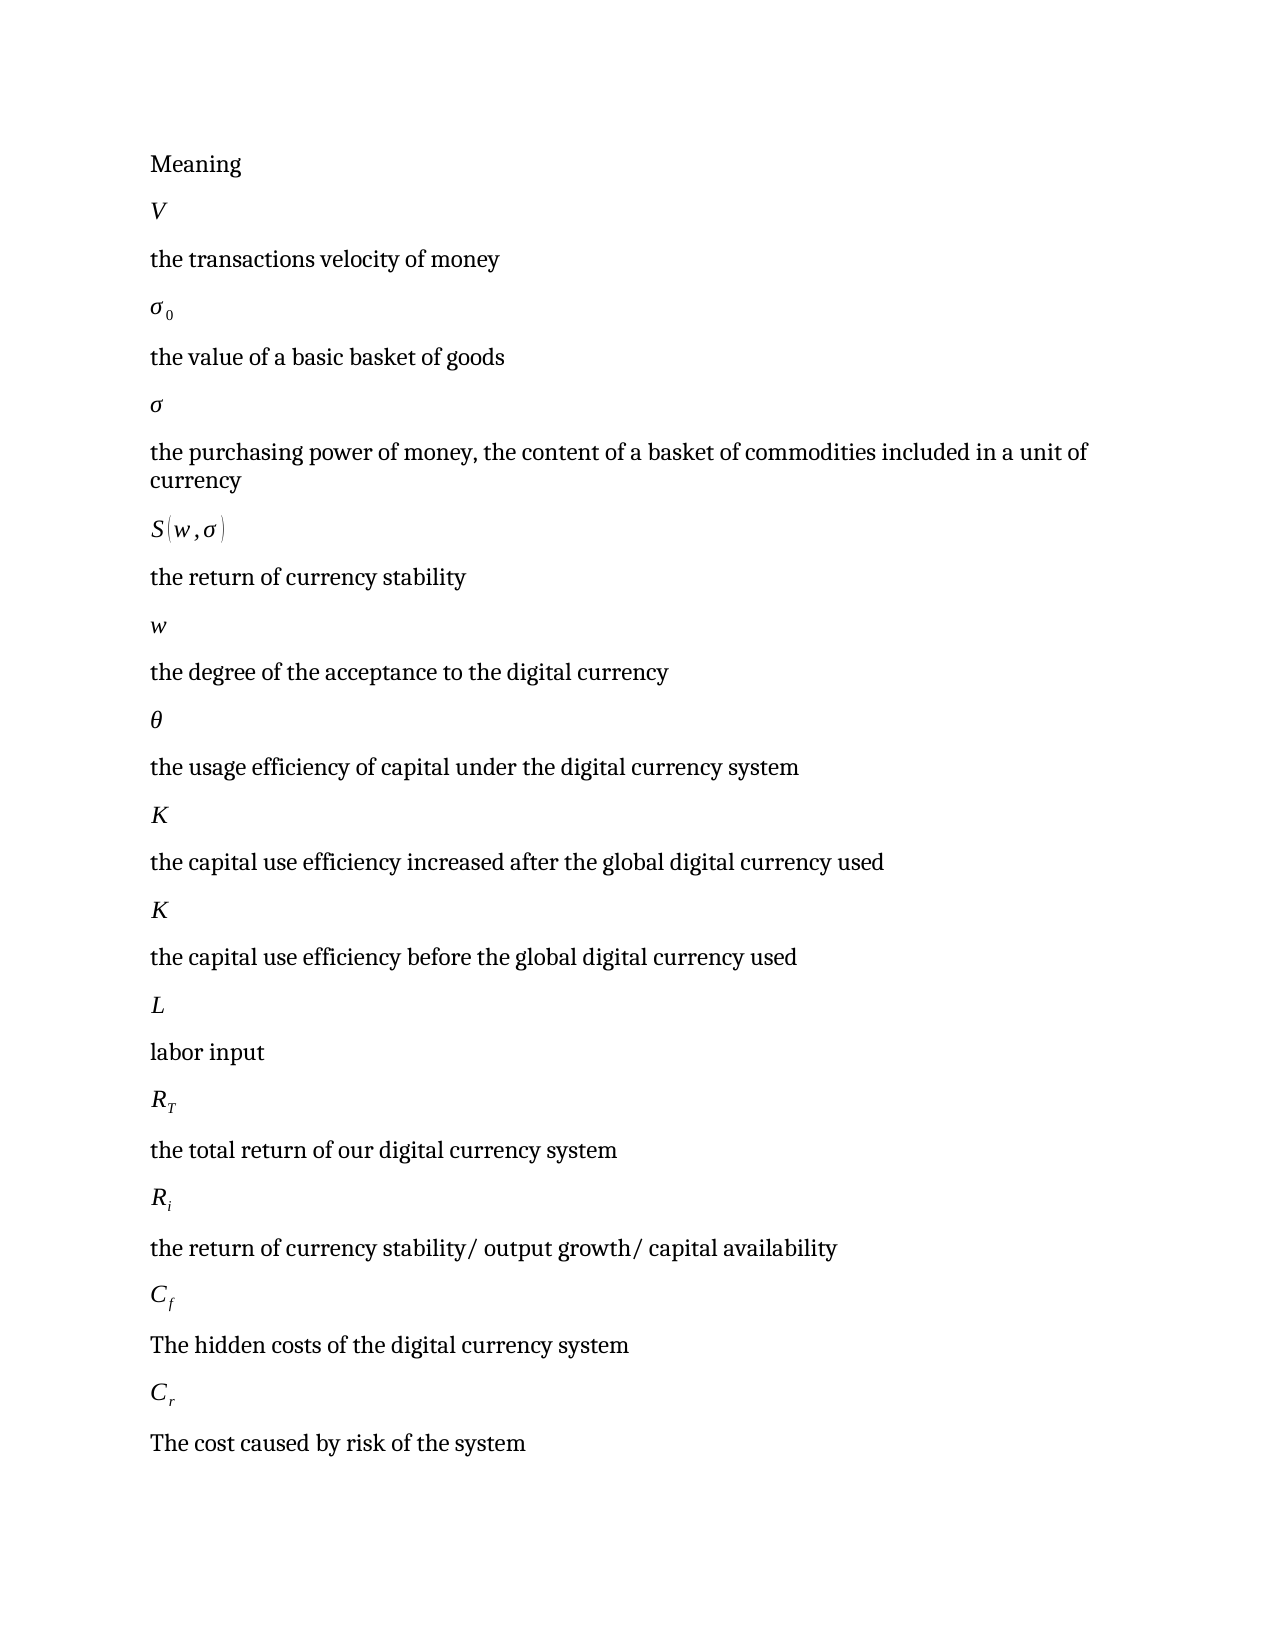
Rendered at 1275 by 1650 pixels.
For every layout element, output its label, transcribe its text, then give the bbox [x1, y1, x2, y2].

text the capital use efficiency increased after the global digital currency used [150, 848, 1125, 877]
text the total return of our digital currency system [150, 1136, 1125, 1164]
text the return of currency stability [150, 563, 1125, 592]
text the transactions velocity of money [150, 245, 1125, 274]
text the degree of the acceptance to the digital currency [150, 658, 1125, 687]
text the purchasing power of money, the content of a basket of commodities included in a unit of currency [150, 438, 1125, 495]
text labor input [150, 1038, 1125, 1067]
text Meaning [150, 150, 1125, 179]
text the usage efficiency of capital under the digital currency system [150, 753, 1125, 782]
text the value of a basic basket of goods [150, 343, 1125, 371]
text The cost caused by risk of the system [150, 1429, 1125, 1457]
text The hidden costs of the digital currency system [150, 1331, 1125, 1360]
text the capital use efficiency before the global digital currency used [150, 943, 1125, 972]
text the return of currency stability/ output growth/ capital availability [150, 1233, 1125, 1262]
